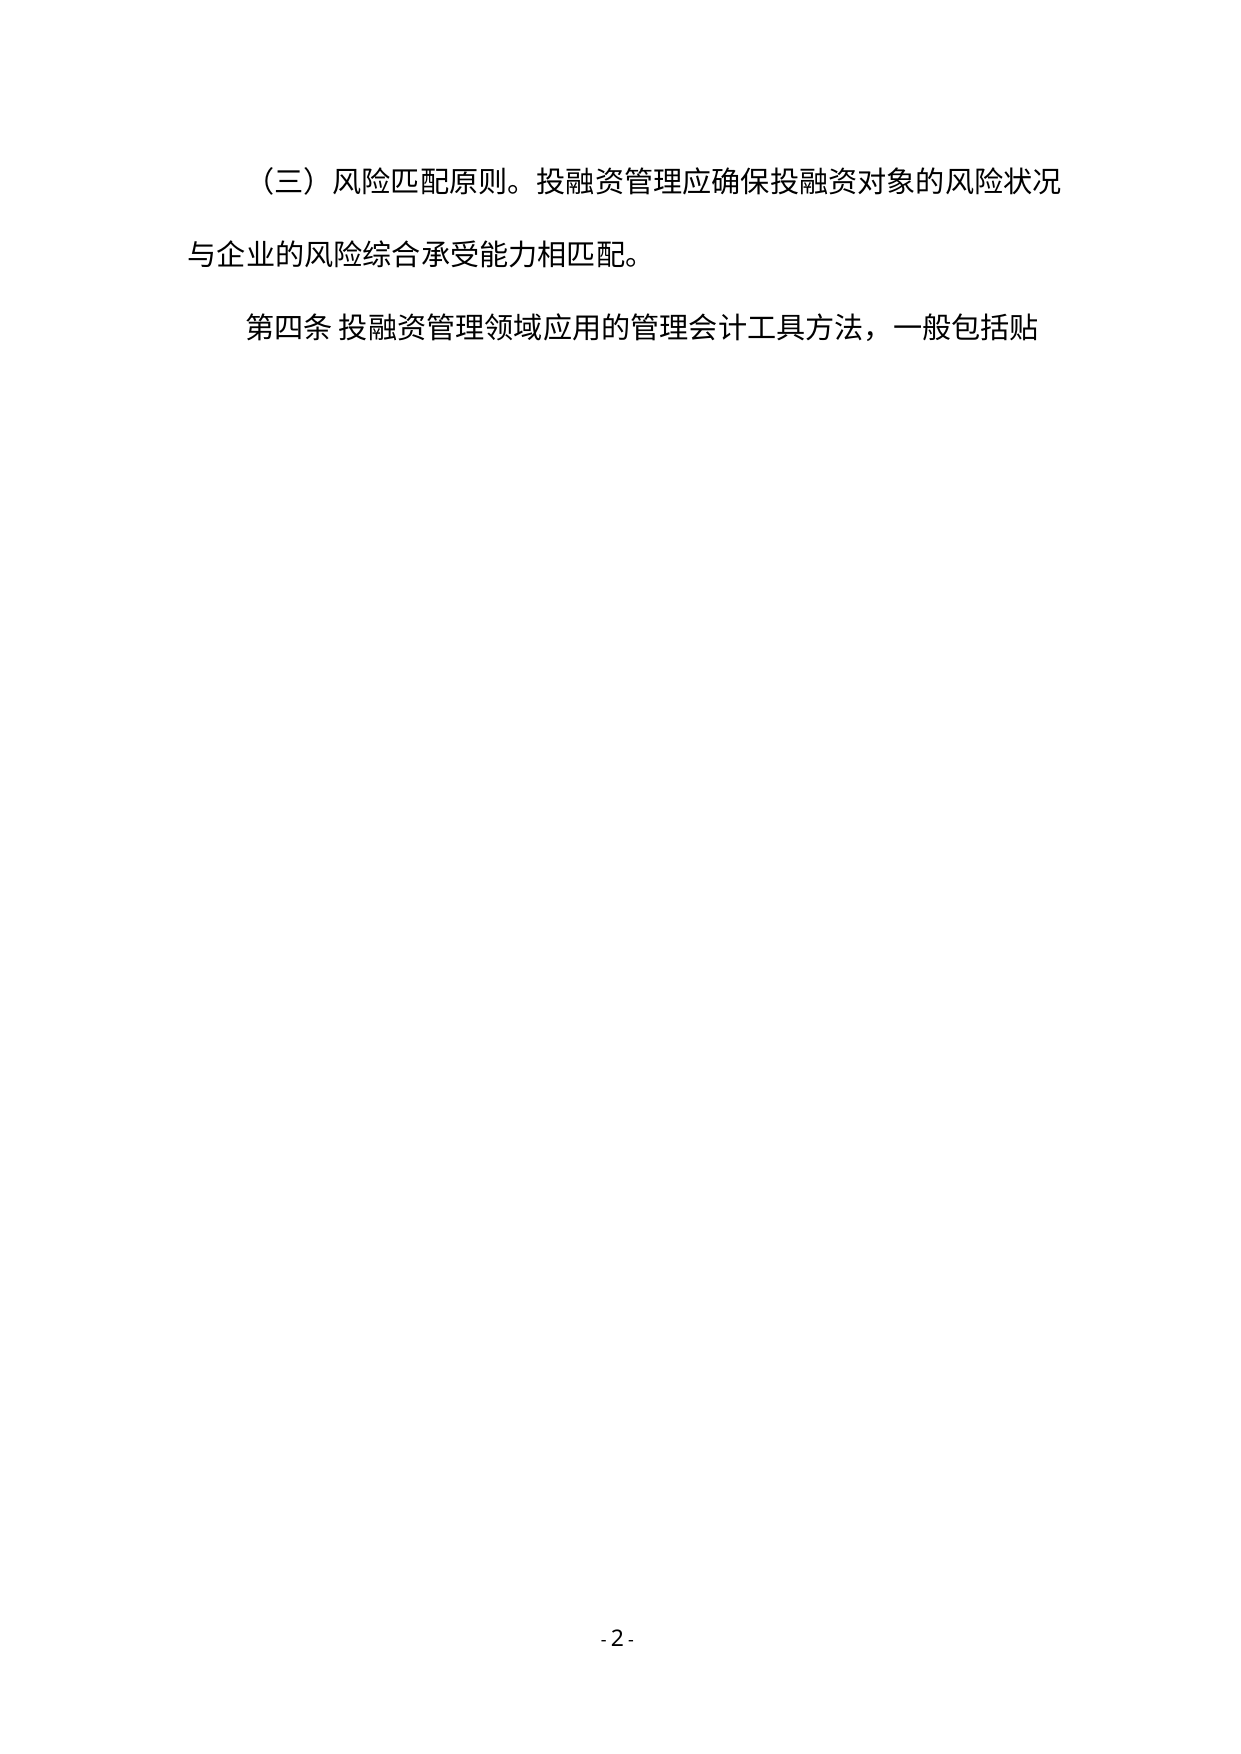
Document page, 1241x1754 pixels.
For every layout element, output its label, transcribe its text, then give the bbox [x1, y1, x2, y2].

text （三）风险匹配原则。投融资管理应确保投融资对象的风险状况与企业的风险综合承受能力相匹配。 [187, 158, 1061, 274]
text 第四条 投融资管理领域应用的管理会计工具方法，一般包括贴 [245, 304, 1080, 347]
